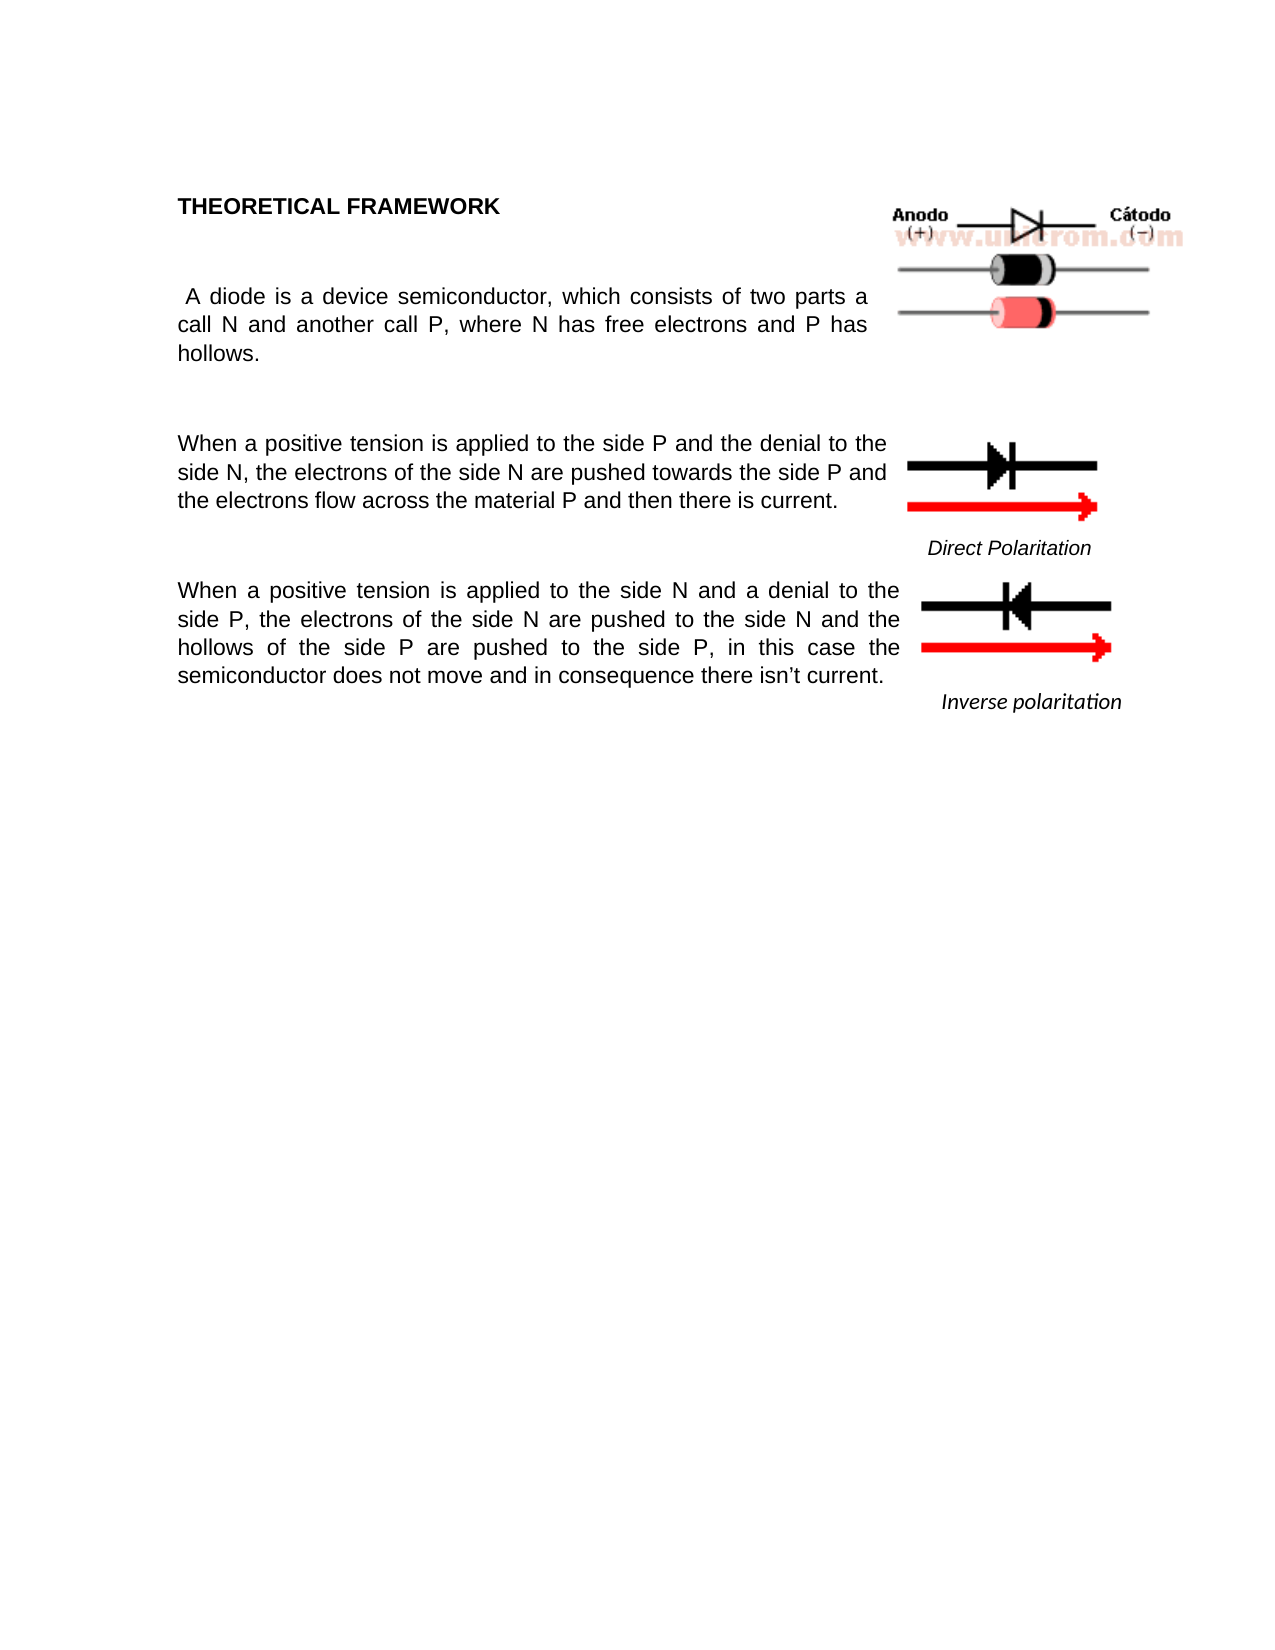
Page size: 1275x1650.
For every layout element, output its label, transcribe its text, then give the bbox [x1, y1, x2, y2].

picture [906, 433, 1099, 526]
text When a positive tension is applied to the side N and a denial to the side P, the electrons of the side N are pushed to the side N and the hollows of the side P are pushed to the side P, in this case the semiconductor does not move and in consequence there isn’t current. [177, 577, 1098, 689]
picture [887, 197, 1183, 341]
text A diode is a device semiconductor, which consists of two parts a call N and another call P, where N has free electrons and P has hollows. [177, 283, 1098, 366]
text THEORETICAL FRAMEWORK [177, 193, 1098, 219]
picture [920, 574, 1113, 667]
text When a positive tension is applied to the side P and the denial to the side N, the electrons of the side N are pushed towards the side P and the electrons flow across the material P and then there is current. [177, 430, 1098, 513]
